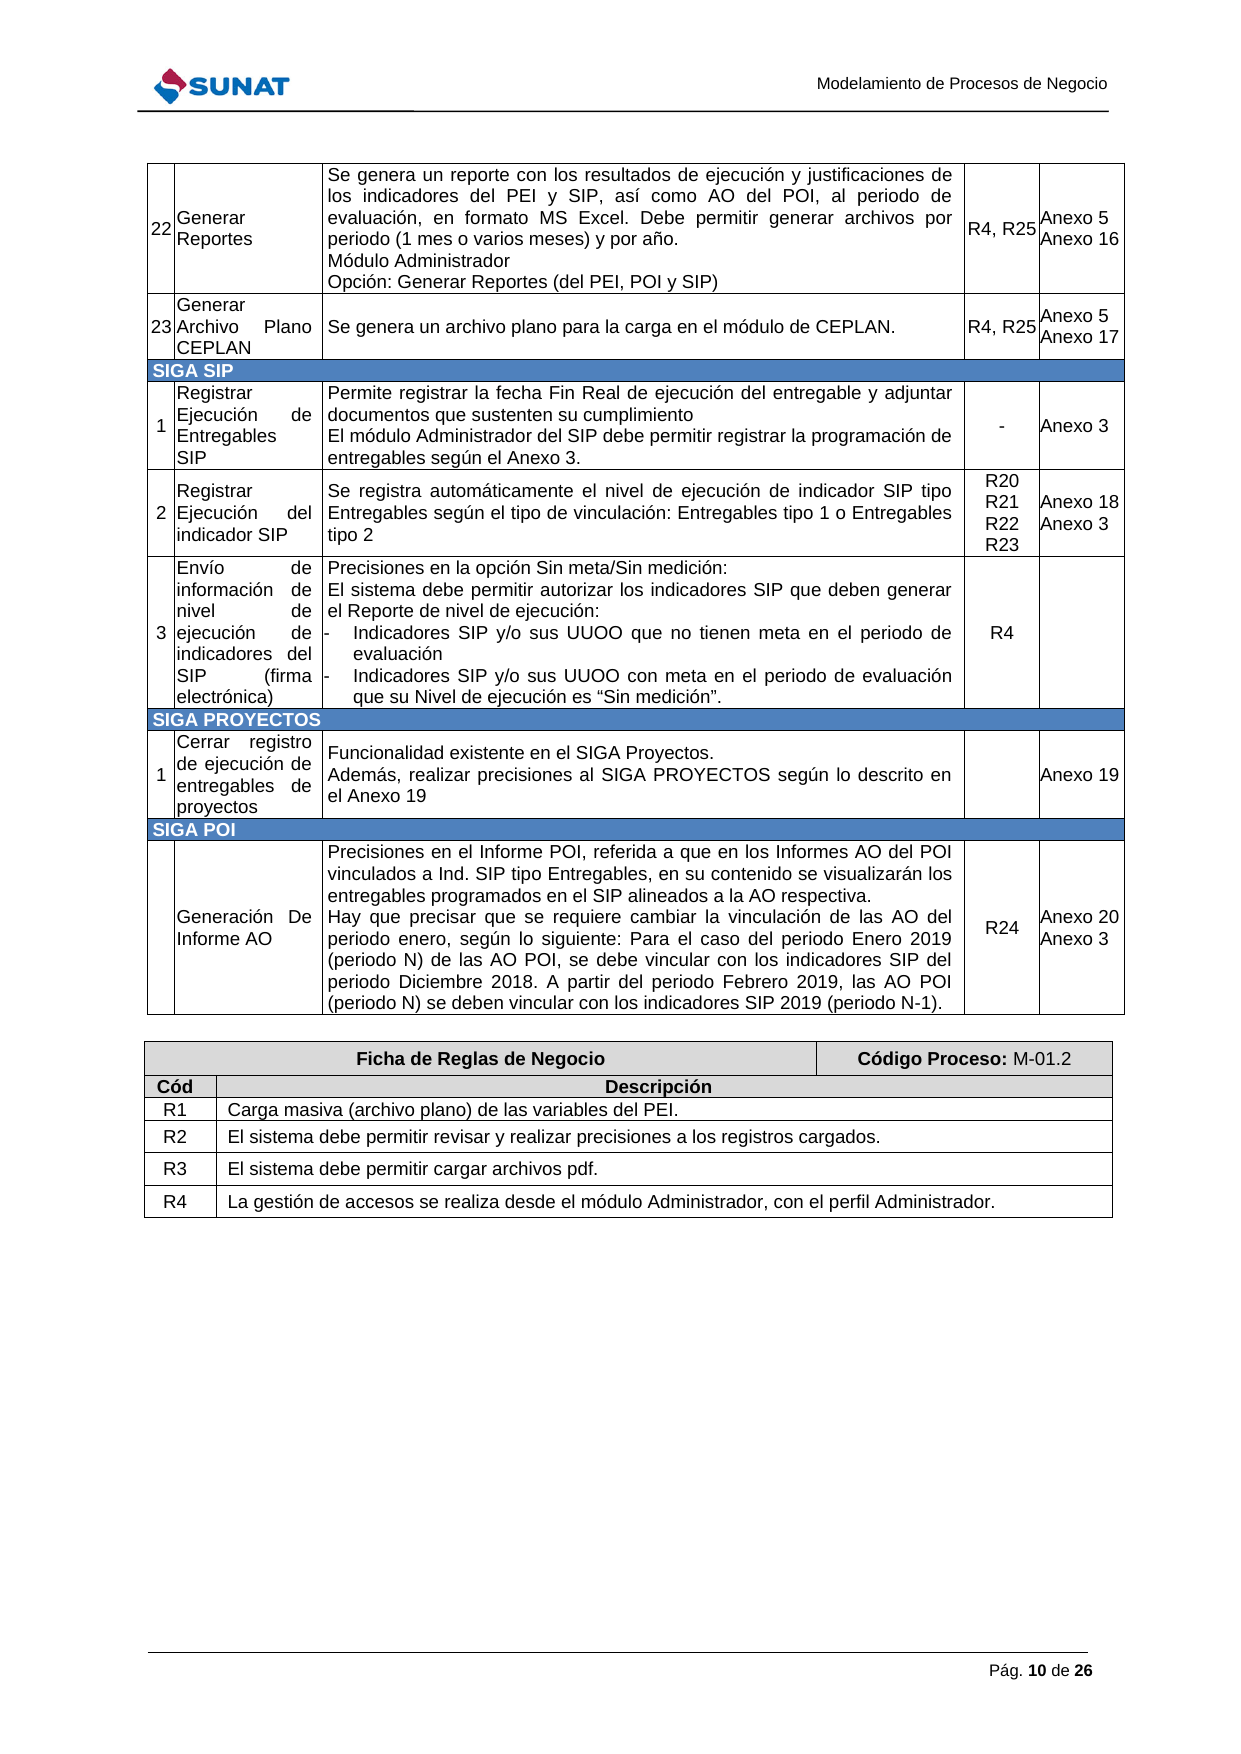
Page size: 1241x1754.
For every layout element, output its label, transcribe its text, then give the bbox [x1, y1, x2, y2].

table_cell Generación De Informe AO [175, 841, 322, 1014]
table_cell Cerrar registro de ejecución de entregables de proyectos [175, 731, 322, 818]
table_cell R4 [965, 557, 1039, 708]
table_cell 1 [148, 382, 174, 468]
table_cell Registrar Ejecución de Entregables SIP [175, 382, 322, 468]
table_cell [965, 731, 1039, 818]
table_cell SIGA PROYECTOS [148, 709, 1124, 730]
table_cell La gestión de accesos se realiza desde el módulo Administrador, con el perfil Administrador. [217, 1186, 1112, 1217]
table_cell Precisiones en la opción Sin meta/Sin medición: El sistema debe permitir autorizar los indicadores SIP que deben generar el Reporte de nivel de ejecución: Indicadores SIP y/o sus UUOO que no tienen meta en el periodo de evaluación Indicadores SIP y/o sus UUOO con meta en el periodo de evaluación que su Nivel de ejecución es “Sin medición”. [323, 557, 964, 708]
table_cell Anexo 18 Anexo 3 [1040, 470, 1124, 556]
table_cell R4, R25 [965, 294, 1039, 358]
table_cell R2 [145, 1121, 216, 1152]
table_cell Precisiones en el Informe POI, referida a que en los Informes AO del POI vinculados a Ind. SIP tipo Entregables, en su contenido se visualizarán los entregables programados en el SIP alineados a la AO respectiva. Hay que precisar que se requiere cambiar la vinculación de las AO del periodo enero, según lo siguiente: Para el caso del periodo Enero 2019 (periodo N) de las AO POI, se debe vincular con los indicadores SIP del periodo Diciembre 2018. A partir del periodo Febrero 2019, las AO POI (periodo N) se deben vincular con los indicadores SIP 2019 (periodo N-1). [323, 841, 964, 1014]
table_cell Funcionalidad existente en el SIGA Proyectos. Además, realizar precisiones al SIGA PROYECTOS según lo descrito en el Anexo 19 [323, 731, 964, 818]
table_cell Anexo 5 Anexo 16 [1040, 164, 1124, 293]
table_cell SIGA SIP [148, 360, 1124, 381]
table_cell R1 [145, 1098, 216, 1120]
table_cell 3 [148, 557, 174, 708]
table_cell R3 [145, 1153, 216, 1185]
table_cell R20 R21 R22 R23 [965, 470, 1039, 556]
table_cell Generar Reportes [175, 164, 322, 293]
table_cell 22 [148, 164, 174, 293]
table_cell Descripción [217, 1076, 1112, 1097]
table_cell Anexo 5 Anexo 17 [1040, 294, 1124, 358]
table_cell Carga masiva (archivo plano) de las variables del PEI. [217, 1098, 1112, 1120]
table_cell Registrar Ejecución del indicador SIP [175, 470, 322, 556]
table_cell Cód [145, 1076, 216, 1097]
table_cell Se registra automáticamente el nivel de ejecución de indicador SIP tipo Entregables según el tipo de vinculación: Entregables tipo 1 o Entregables tipo 2 [323, 470, 964, 556]
table_cell - [965, 382, 1039, 468]
table_cell Anexo 19 [1040, 731, 1124, 818]
table_cell SIGA POI [148, 819, 1124, 840]
table_cell Anexo 20 Anexo 3 [1040, 841, 1124, 1014]
table_cell Anexo 3 [1040, 382, 1124, 468]
table_cell Permite registrar la fecha Fin Real de ejecución del entregable y adjuntar documentos que sustenten su cumplimiento El módulo Administrador del SIP debe permitir registrar la programación de entregables según el Anexo 3. [323, 382, 964, 468]
table_cell [148, 841, 174, 1014]
table_cell Envío de información de nivel de ejecución de indicadores del SIP (firma electrónica) [175, 557, 322, 708]
table_cell El sistema debe permitir cargar archivos pdf. [217, 1153, 1112, 1185]
table_cell R24 [965, 841, 1039, 1014]
table_header Ficha de Reglas de Negocio [145, 1042, 816, 1075]
table_cell Se genera un archivo plano para la carga en el módulo de CEPLAN. [323, 294, 964, 358]
table_cell Se genera un reporte con los resultados de ejecución y justificaciones de los indicadores del PEI y SIP, así como AO del POI, al periodo de evaluación, en formato MS Excel. Debe permitir generar archivos por periodo (1 mes o varios meses) y por año. Módulo Administrador Opción: Generar Reportes (del PEI, POI y SIP) [323, 164, 964, 293]
table_cell 1 [148, 731, 174, 818]
table_cell R4 [145, 1186, 216, 1217]
table_header Código Proceso: M-01.2 [817, 1042, 1112, 1075]
table_cell [1040, 557, 1124, 708]
table_cell 23 [148, 294, 174, 358]
table_cell El sistema debe permitir revisar y realizar precisiones a los registros cargados. [217, 1121, 1112, 1152]
picture [151, 66, 292, 107]
table_cell 2 [148, 470, 174, 556]
table_cell R4, R25 [965, 164, 1039, 293]
table_cell Generar Archivo Plano CEPLAN [175, 294, 322, 358]
